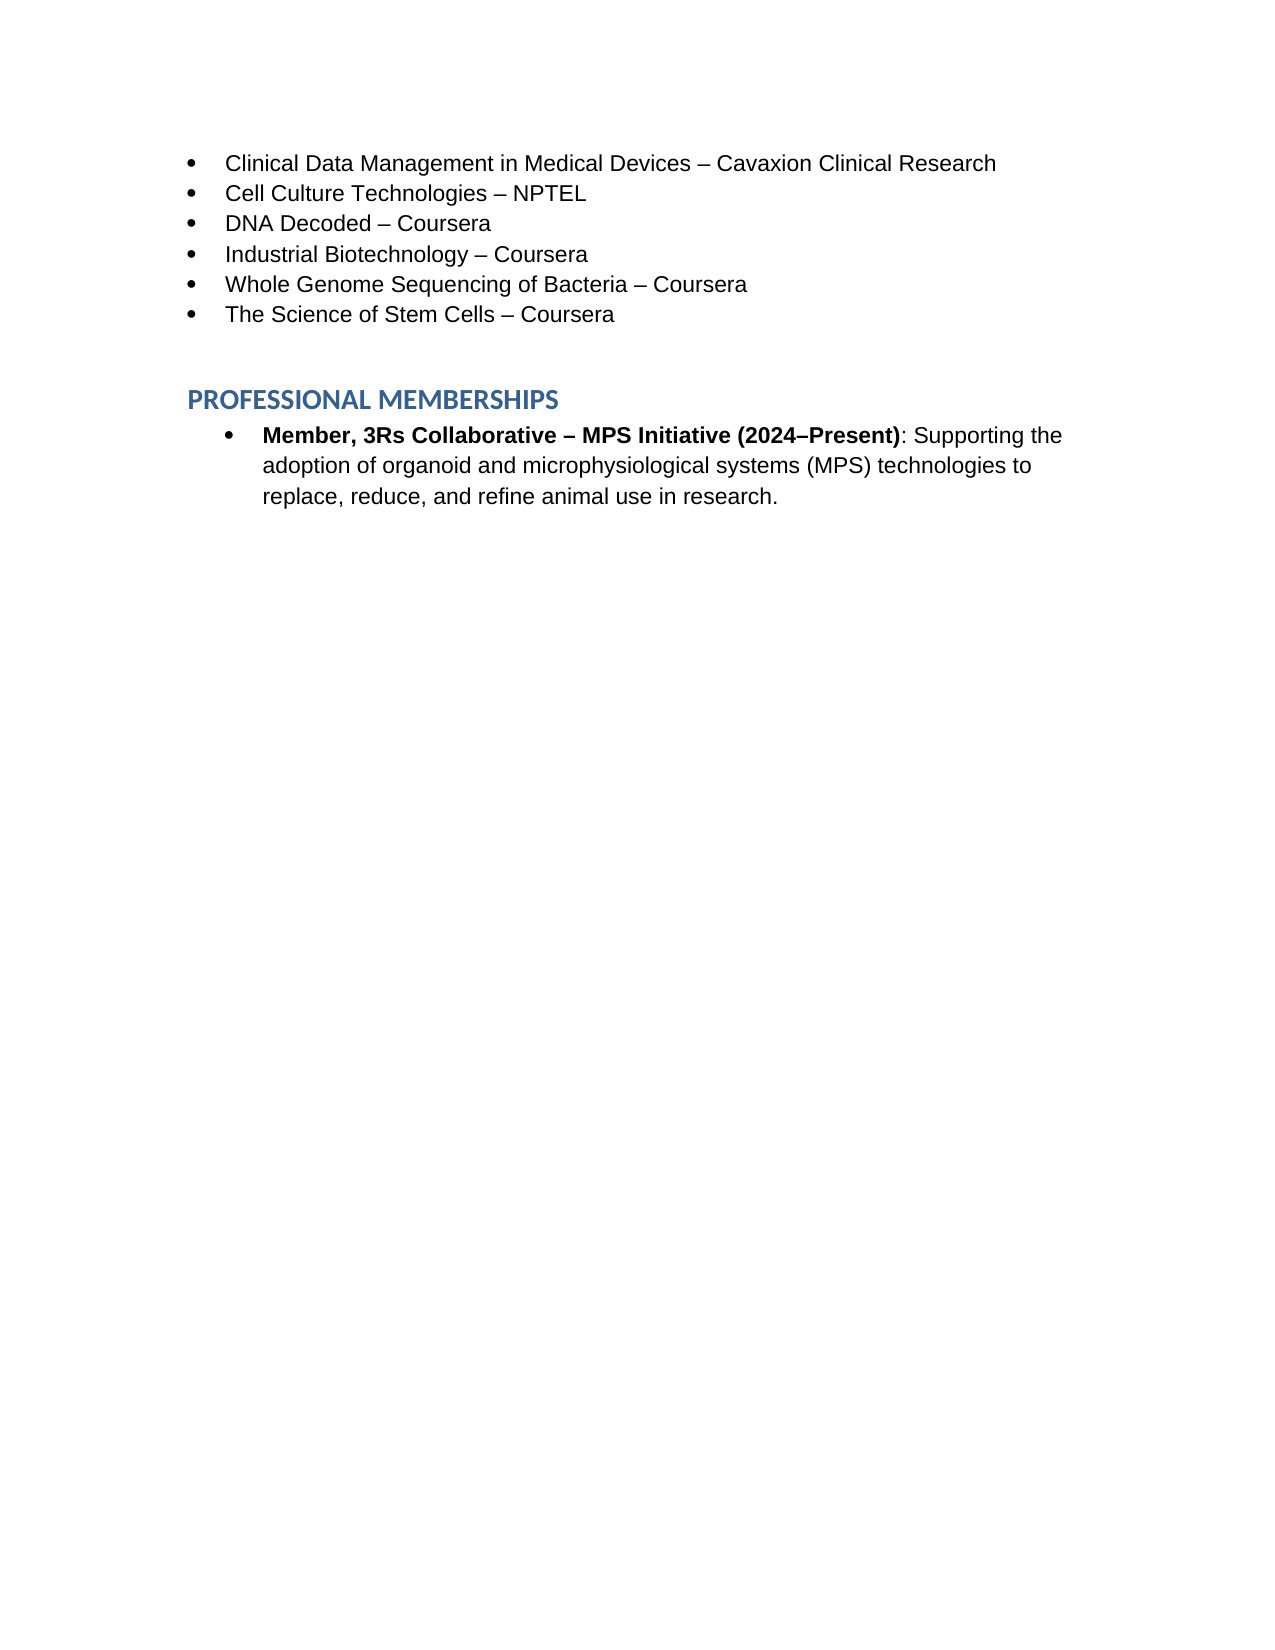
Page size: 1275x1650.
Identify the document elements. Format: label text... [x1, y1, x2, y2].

list Industrial Biotechnology – Coursera [187, 241, 1087, 267]
list The Science of Stem Cells – Coursera [187, 301, 1087, 327]
list Clinical Data Management in Medical Devices – Cavaxion Clinical Research [187, 150, 1087, 176]
list Member, 3Rs Collaborative – MPS Initiative (2024–Present): Supporting the adoption of organoid and microphysiological systems (MPS) technologies to replace, reduce, and refine animal use in research. [225, 422, 1087, 509]
list Cell Culture Technologies – NPTEL [187, 180, 1087, 207]
subtitle PROFESSIONAL MEMBERSHIPS [187, 381, 1087, 417]
list Whole Genome Sequencing of Bacteria – Coursera [187, 271, 1087, 297]
list DNA Decoded – Coursera [187, 210, 1087, 237]
